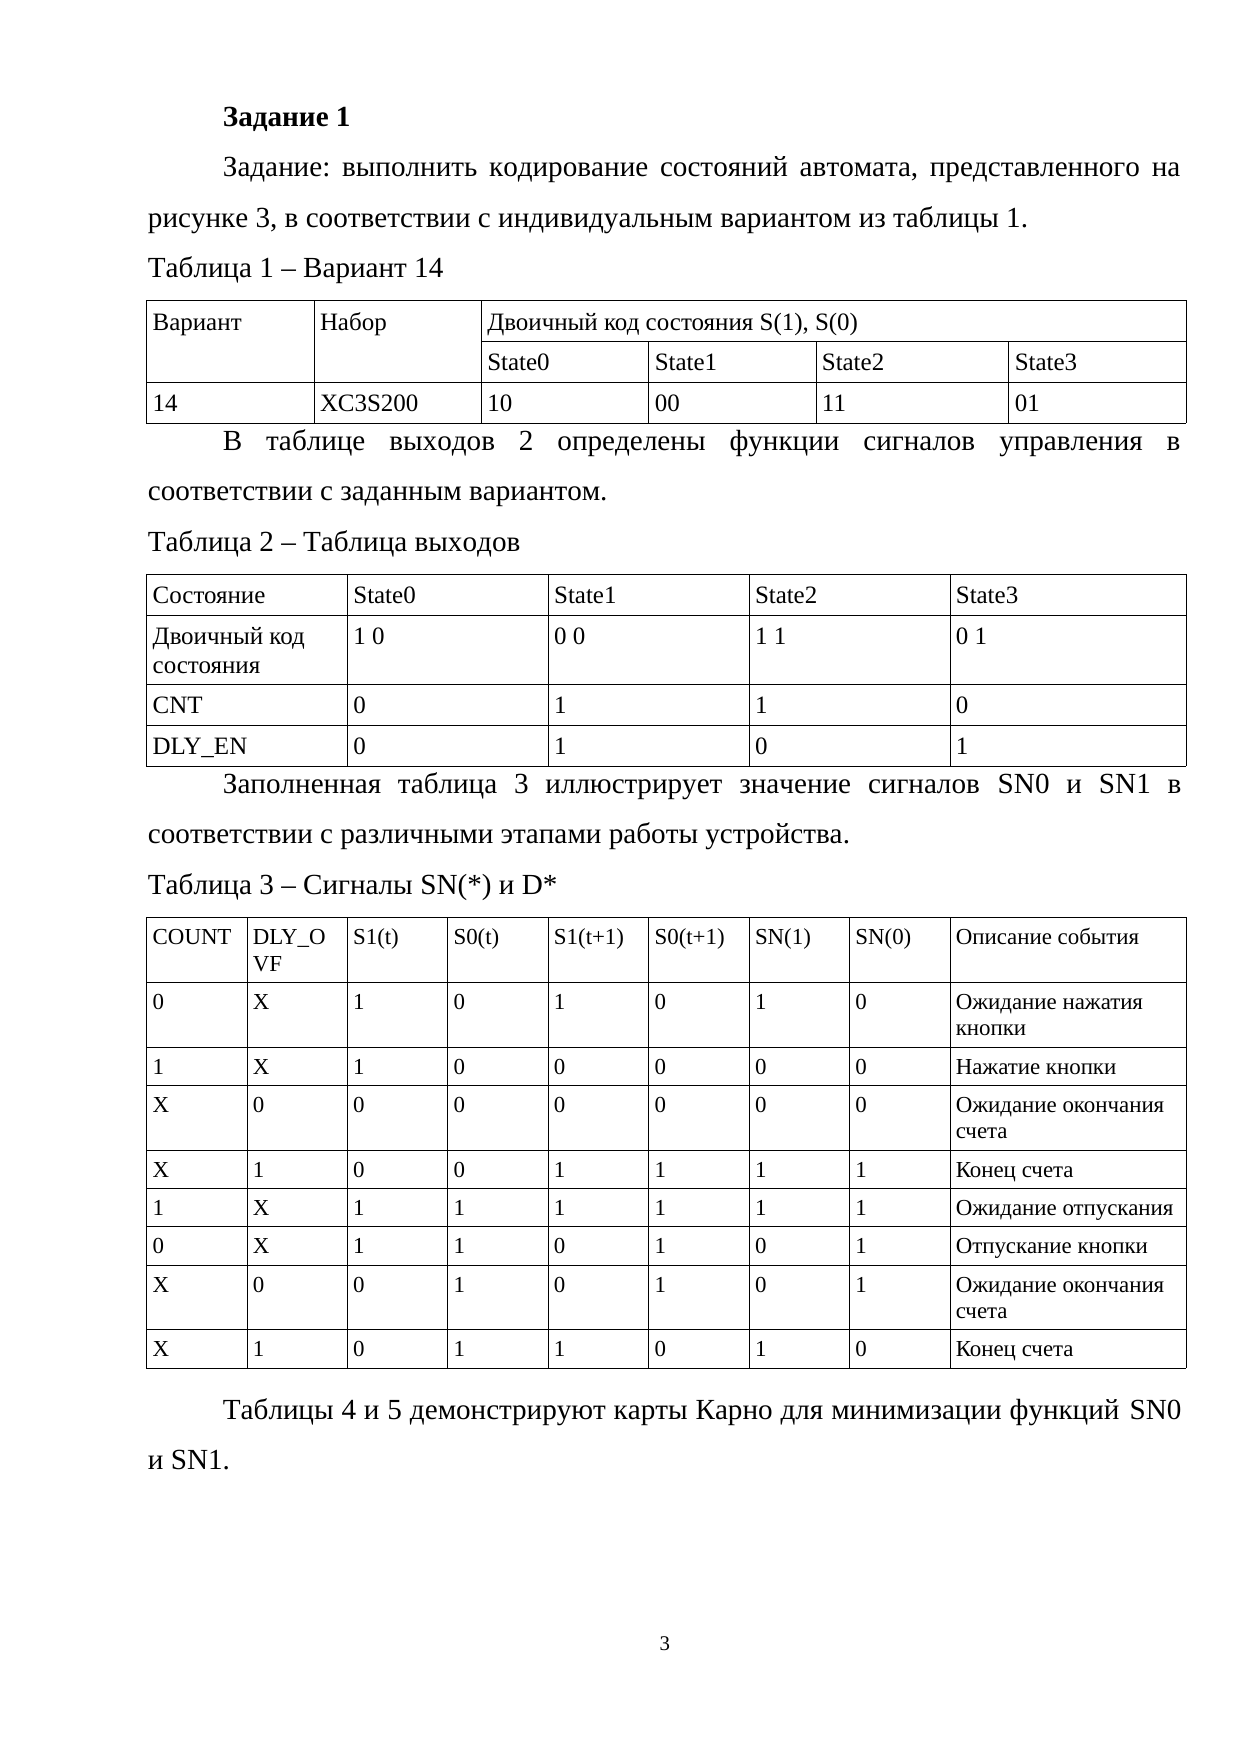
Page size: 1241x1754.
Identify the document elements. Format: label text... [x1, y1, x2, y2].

table_cell 1 [448, 1330, 548, 1367]
table_cell 0 [147, 983, 247, 1046]
table_cell 1 [549, 685, 749, 725]
table_cell X [147, 1266, 247, 1329]
table_cell Двоичный код состояния [147, 616, 347, 684]
table_cell Конец счета [951, 1151, 1186, 1188]
table_cell 0 [448, 1048, 548, 1085]
table_cell 1 [348, 1189, 447, 1226]
table_cell X [147, 1151, 247, 1188]
text Таблицы 4 и 5 демонстрируют карты Карно для минимизации функций SN0 и SN1. [148, 1392, 1181, 1476]
table_cell 1 [549, 1151, 648, 1188]
table_cell 0 [951, 685, 1186, 725]
table_cell 0 [549, 1048, 648, 1085]
table_cell 1 [750, 1151, 849, 1188]
table_cell 01 [1009, 383, 1186, 422]
table_header S0(t+1) [649, 918, 749, 982]
table_cell Ожидание нажатия кнопки [951, 983, 1186, 1046]
table_header Вариант [147, 301, 314, 382]
table_header COUNT [147, 918, 247, 982]
table_cell 0 1 [951, 616, 1186, 684]
table_cell 1 [649, 1151, 749, 1188]
table_cell 0 [448, 983, 548, 1046]
table_cell X [248, 1227, 347, 1264]
table_cell 0 [448, 1151, 548, 1188]
table_cell 0 [348, 726, 548, 766]
table_cell 0 [549, 1227, 648, 1264]
text В таблице выходов 2 определены функции сигналов управления в соответствии с заданным вариантом. [148, 424, 1181, 507]
table_header S1(t+1) [549, 918, 648, 982]
table_cell 1 [448, 1227, 548, 1264]
table_cell 1 [147, 1048, 247, 1085]
table_cell Конец счета [951, 1330, 1186, 1367]
table_cell X [248, 983, 347, 1046]
table_cell 0 [649, 1048, 749, 1085]
table_header DLY_OVF [248, 918, 347, 982]
table_cell 1 [248, 1330, 347, 1367]
table_cell 1 1 [750, 616, 950, 684]
table_header Состояние [147, 575, 347, 615]
text Таблица 3 – Сигналы SN(*) и D* [148, 867, 1181, 900]
table_cell State1 [649, 342, 816, 382]
table_cell Ожидание отпускания [951, 1189, 1186, 1226]
table_cell 0 [549, 1086, 648, 1149]
table_cell 00 [649, 383, 816, 422]
table_cell 0 [850, 983, 950, 1046]
table_cell 1 [850, 1266, 950, 1329]
table_cell Отпускание кнопки [951, 1227, 1186, 1264]
table_cell X [248, 1189, 347, 1226]
text Таблица 1 – Вариант 14 [148, 250, 1181, 283]
table_cell 0 [147, 1227, 247, 1264]
table_cell 1 [549, 726, 749, 766]
table_header State1 [549, 575, 749, 615]
text Задание: выполнить кодирование состояний автомата, представленного на рисунке 3, в соответствии с индивидуальным вариантом из таблицы 1. [148, 149, 1181, 233]
table_cell 0 0 [549, 616, 749, 684]
table_cell State3 [1009, 342, 1186, 382]
table_header Описание события [951, 918, 1186, 982]
table_cell 0 [750, 726, 950, 766]
table_cell 1 [750, 983, 849, 1046]
table_cell X [147, 1330, 247, 1367]
table_cell CNT [147, 685, 347, 725]
table_cell 0 [348, 1266, 447, 1329]
table_cell 14 [147, 383, 314, 422]
table_cell 1 [348, 1048, 447, 1085]
text Задание 1 [148, 99, 1181, 133]
table_cell 0 [850, 1330, 950, 1367]
text Заполненная таблица 3 иллюстрирует значение сигналов SN0 и SN1 в соответствии с различными этапами работы устройства. [148, 767, 1181, 850]
table_cell 1 [348, 1227, 447, 1264]
table_header Двоичный код состояния S(1), S(0) [482, 301, 1186, 341]
table_cell 0 [649, 983, 749, 1046]
table_cell 0 [850, 1048, 950, 1085]
table_cell 1 [248, 1151, 347, 1188]
table_cell 11 [817, 383, 1008, 422]
table_cell 0 [649, 1330, 749, 1367]
table_header SN(0) [850, 918, 950, 982]
table_cell 1 [850, 1189, 950, 1226]
table_cell 1 [750, 1189, 849, 1226]
table_cell 10 [482, 383, 648, 422]
table_cell 1 [649, 1227, 749, 1264]
table_cell Ожидание окончания счета [951, 1266, 1186, 1329]
table_cell X [147, 1086, 247, 1149]
table_cell 0 [248, 1086, 347, 1149]
table_cell 0 [750, 1266, 849, 1329]
table_cell 1 [549, 1189, 648, 1226]
table_cell 1 [549, 1330, 648, 1367]
table_header State2 [750, 575, 950, 615]
table_cell State2 [817, 342, 1008, 382]
table_cell 0 [348, 685, 548, 725]
table_cell 0 [348, 1330, 447, 1367]
table_cell 0 [750, 1227, 849, 1264]
table_cell 0 [549, 1266, 648, 1329]
table_cell X [248, 1048, 347, 1085]
table_cell 0 [348, 1151, 447, 1188]
table_cell State0 [482, 342, 648, 382]
table_cell 0 [248, 1266, 347, 1329]
table_header State0 [348, 575, 548, 615]
table_cell 1 [448, 1189, 548, 1226]
table_cell 1 [750, 1330, 849, 1367]
table_cell 1 [951, 726, 1186, 766]
table_cell Ожидание окончания счета [951, 1086, 1186, 1149]
text Таблица 2 – Таблица выходов [148, 524, 1181, 557]
table_header SN(1) [750, 918, 849, 982]
table_header State3 [951, 575, 1186, 615]
table_header S1(t) [348, 918, 447, 982]
table_cell 1 [549, 983, 648, 1046]
table_cell 1 [147, 1189, 247, 1226]
table_cell 1 [850, 1151, 950, 1188]
table_cell 0 [750, 1048, 849, 1085]
table_cell DLY_EN [147, 726, 347, 766]
table_cell 1 [348, 983, 447, 1046]
table_cell 1 [750, 685, 950, 725]
table_cell 1 [649, 1266, 749, 1329]
table_header S0(t) [448, 918, 548, 982]
table_cell 0 [448, 1086, 548, 1149]
table_cell 1 [649, 1189, 749, 1226]
table_cell 0 [850, 1086, 950, 1149]
table_header Набор [315, 301, 481, 382]
table_cell Нажатие кнопки [951, 1048, 1186, 1085]
table_cell 0 [649, 1086, 749, 1149]
table_cell 0 [348, 1086, 447, 1149]
table_cell 0 [750, 1086, 849, 1149]
table_cell 1 [850, 1227, 950, 1264]
table_cell 1 [448, 1266, 548, 1329]
table_cell 1 0 [348, 616, 548, 684]
table_cell XC3S200 [315, 383, 481, 422]
